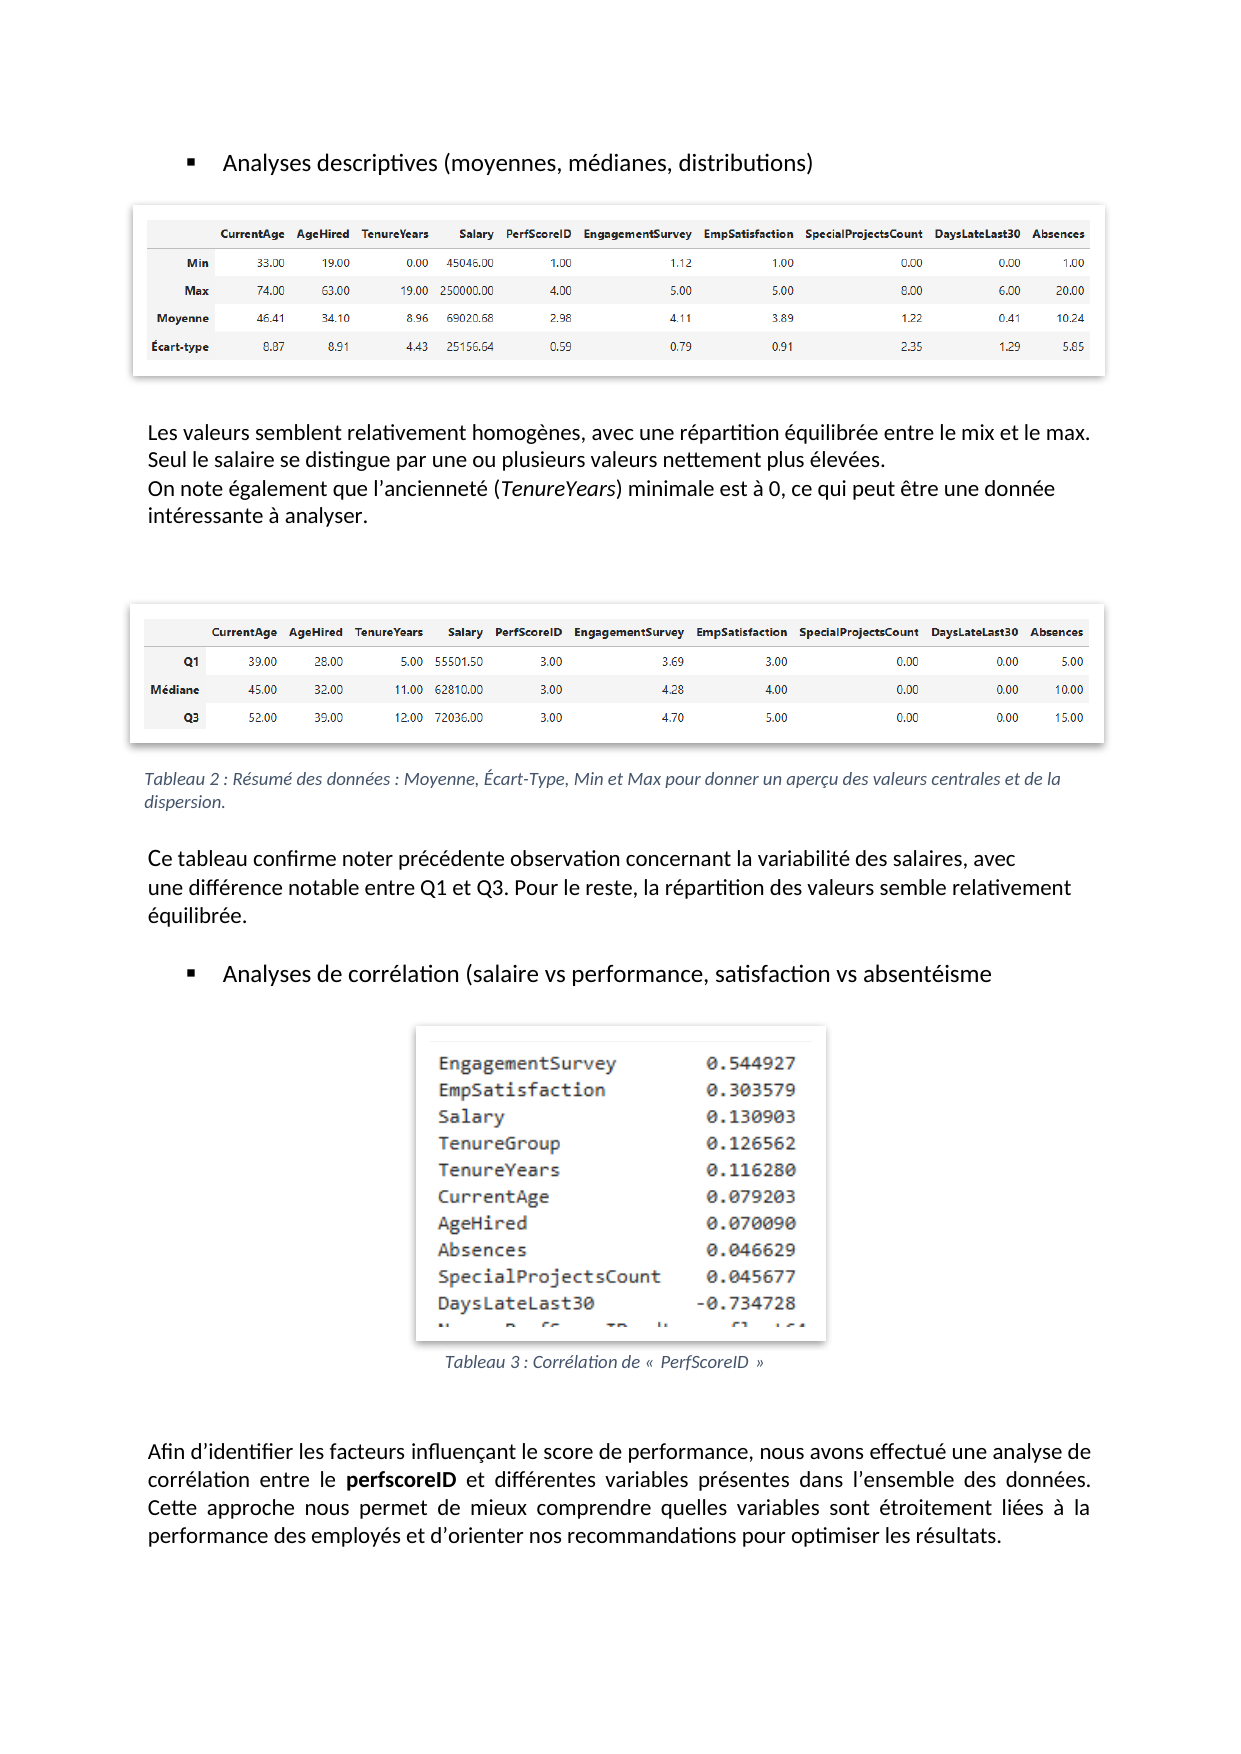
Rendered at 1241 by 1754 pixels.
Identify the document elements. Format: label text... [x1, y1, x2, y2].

picture [430, 1041, 812, 1327]
picture [144, 619, 1089, 729]
text Ce tableau confirme noter précédente observation concernant la variabilité des salaires, avec une différence notable entre Q1 et Q3. Pour le reste, la répartition des valeurs semble relativement équilibrée. [148, 753, 1093, 929]
list Analyses de corrélation (salaire vs performance, satisfaction vs absentéisme [185, 958, 1093, 989]
text Les valeurs semblent relativement homogènes, avec une répartition équilibrée entre le mix et le max. Seul le salaire se distingue par une ou plusieurs valeurs nettement plus élevées. On note également que l’ancienneté (TenureYears) minimale est à 0, ce qui peut être une donnée intéressante à analyser. [148, 384, 1093, 530]
text Afin d’identifier les facteurs influençant le score de performance, nous avons effectué une analyse de corrélation entre le perfscoreID et différentes variables présentes dans l’ensemble des données. Cette approche nous permet de mieux comprendre quelles variables sont étroitement liées à la performance des employés et d’orienter nos recommandations pour optimiser les résultats. [148, 1437, 1093, 1549]
picture [147, 220, 1090, 361]
list Analyses descriptives (moyennes, médianes, distributions) [185, 148, 1093, 178]
